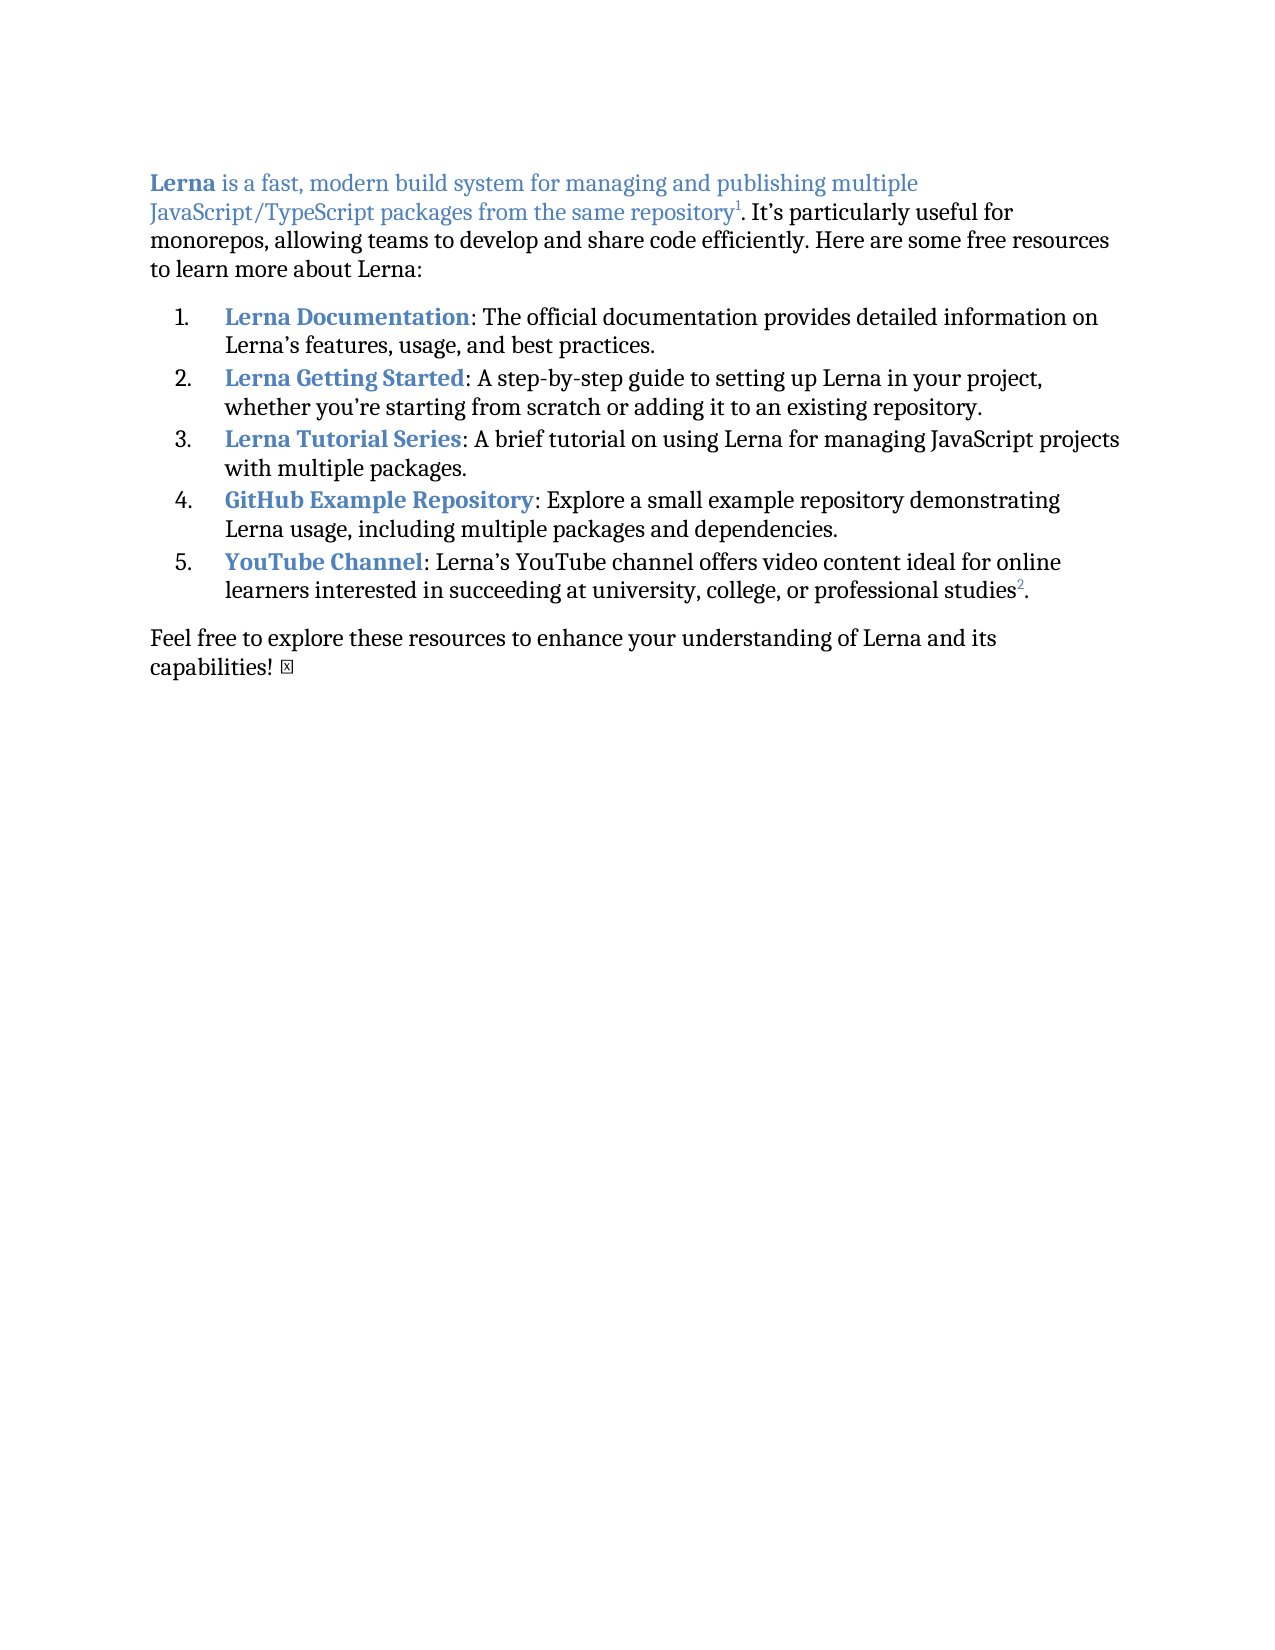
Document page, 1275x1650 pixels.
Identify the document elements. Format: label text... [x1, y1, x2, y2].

text Feel free to explore these resources to enhance your understanding of Lerna and its capabilities! 🚀 [150, 624, 1125, 681]
list Lerna Getting Started: A step-by-step guide to setting up Lerna in your project, whether you’re starting from scratch or adding it to an existing repository. [175, 364, 1125, 421]
list Lerna Documentation: The official documentation provides detailed information on Lerna’s features, usage, and best practices. [175, 302, 1125, 360]
list YouTube Channel: Lerna’s YouTube channel offers video content ideal for online learners interested in succeeding at university, college, or professional studies2. [175, 547, 1125, 605]
text Lerna is a fast, modern build system for managing and publishing multiple JavaScript/TypeScript packages from the same repository1. It’s particularly useful for monorepos, allowing teams to develop and share code efficiently. Here are some free resources to learn more about Lerna: [150, 169, 1125, 284]
list Lerna Tutorial Series: A brief tutorial on using Lerna for managing JavaScript projects with multiple packages. [175, 425, 1125, 482]
list GitHub Example Repository: Explore a small example repository demonstrating Lerna usage, including multiple packages and dependencies. [175, 486, 1125, 544]
